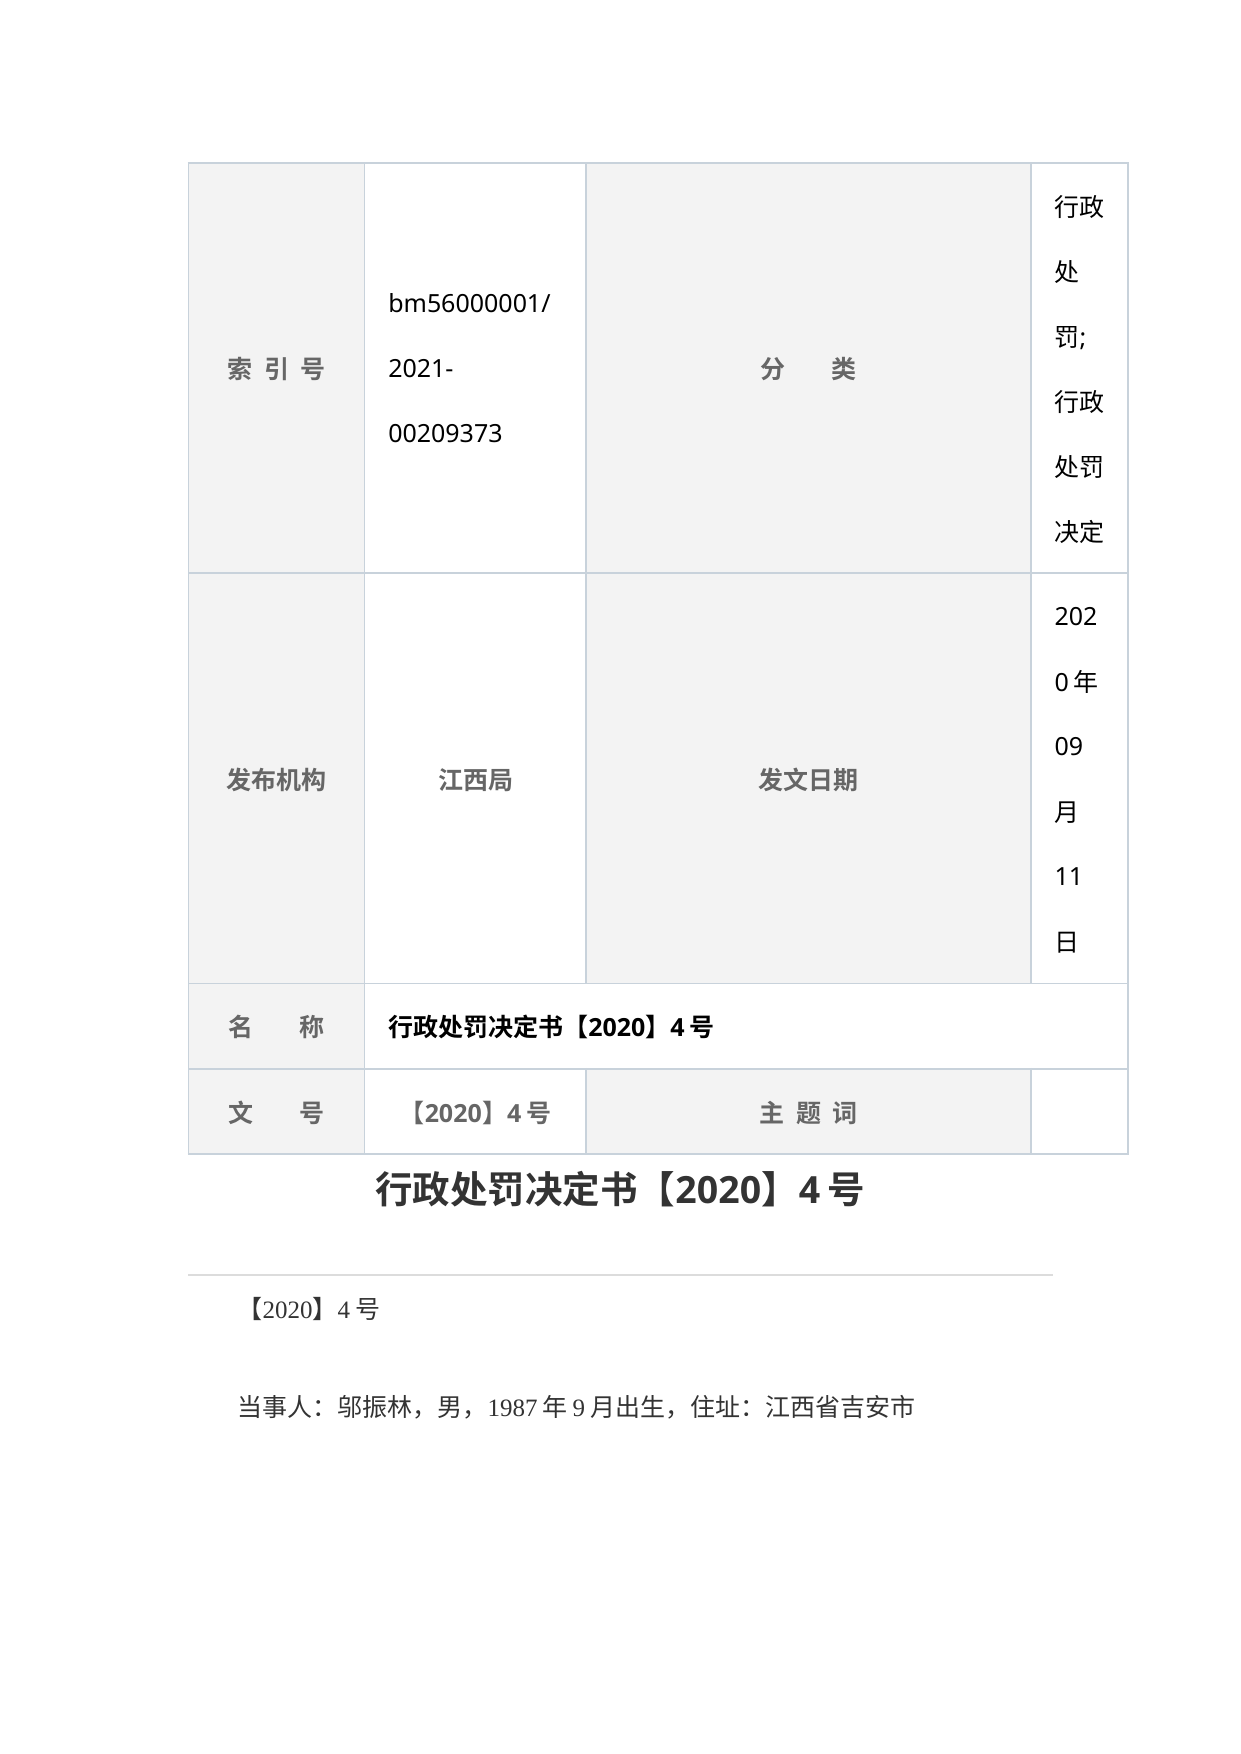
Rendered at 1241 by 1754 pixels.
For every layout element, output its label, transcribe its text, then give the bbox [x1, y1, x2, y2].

table_cell [1032, 1070, 1127, 1153]
table_cell 发文日期 [587, 574, 1030, 983]
table_cell 2020年09月11日 [1032, 574, 1127, 983]
table_cell 主 题 词 [587, 1070, 1030, 1153]
table_header 分 类 [587, 164, 1030, 572]
table_header bm56000001/2021-00209373 [365, 164, 585, 572]
table_cell 名 称 [189, 984, 364, 1068]
text 【2020】4号 [187, 1276, 1053, 1341]
table_cell 【2020】4号 [365, 1070, 585, 1153]
table_cell 江西局 [365, 574, 585, 983]
text 当事人：邬振林，男，1987年9月出生，住址：江西省吉安市 [187, 1373, 1053, 1438]
table_cell 行政处罚决定书【2020】4号 [365, 984, 1127, 1068]
table_header 索 引 号 [189, 164, 364, 572]
table_header 行政处罚;行政处罚决定 [1032, 164, 1127, 572]
table_cell 文 号 [189, 1070, 364, 1153]
table_cell 发布机构 [189, 574, 364, 983]
text 行政处罚决定书【2020】4号 [187, 1155, 1053, 1276]
